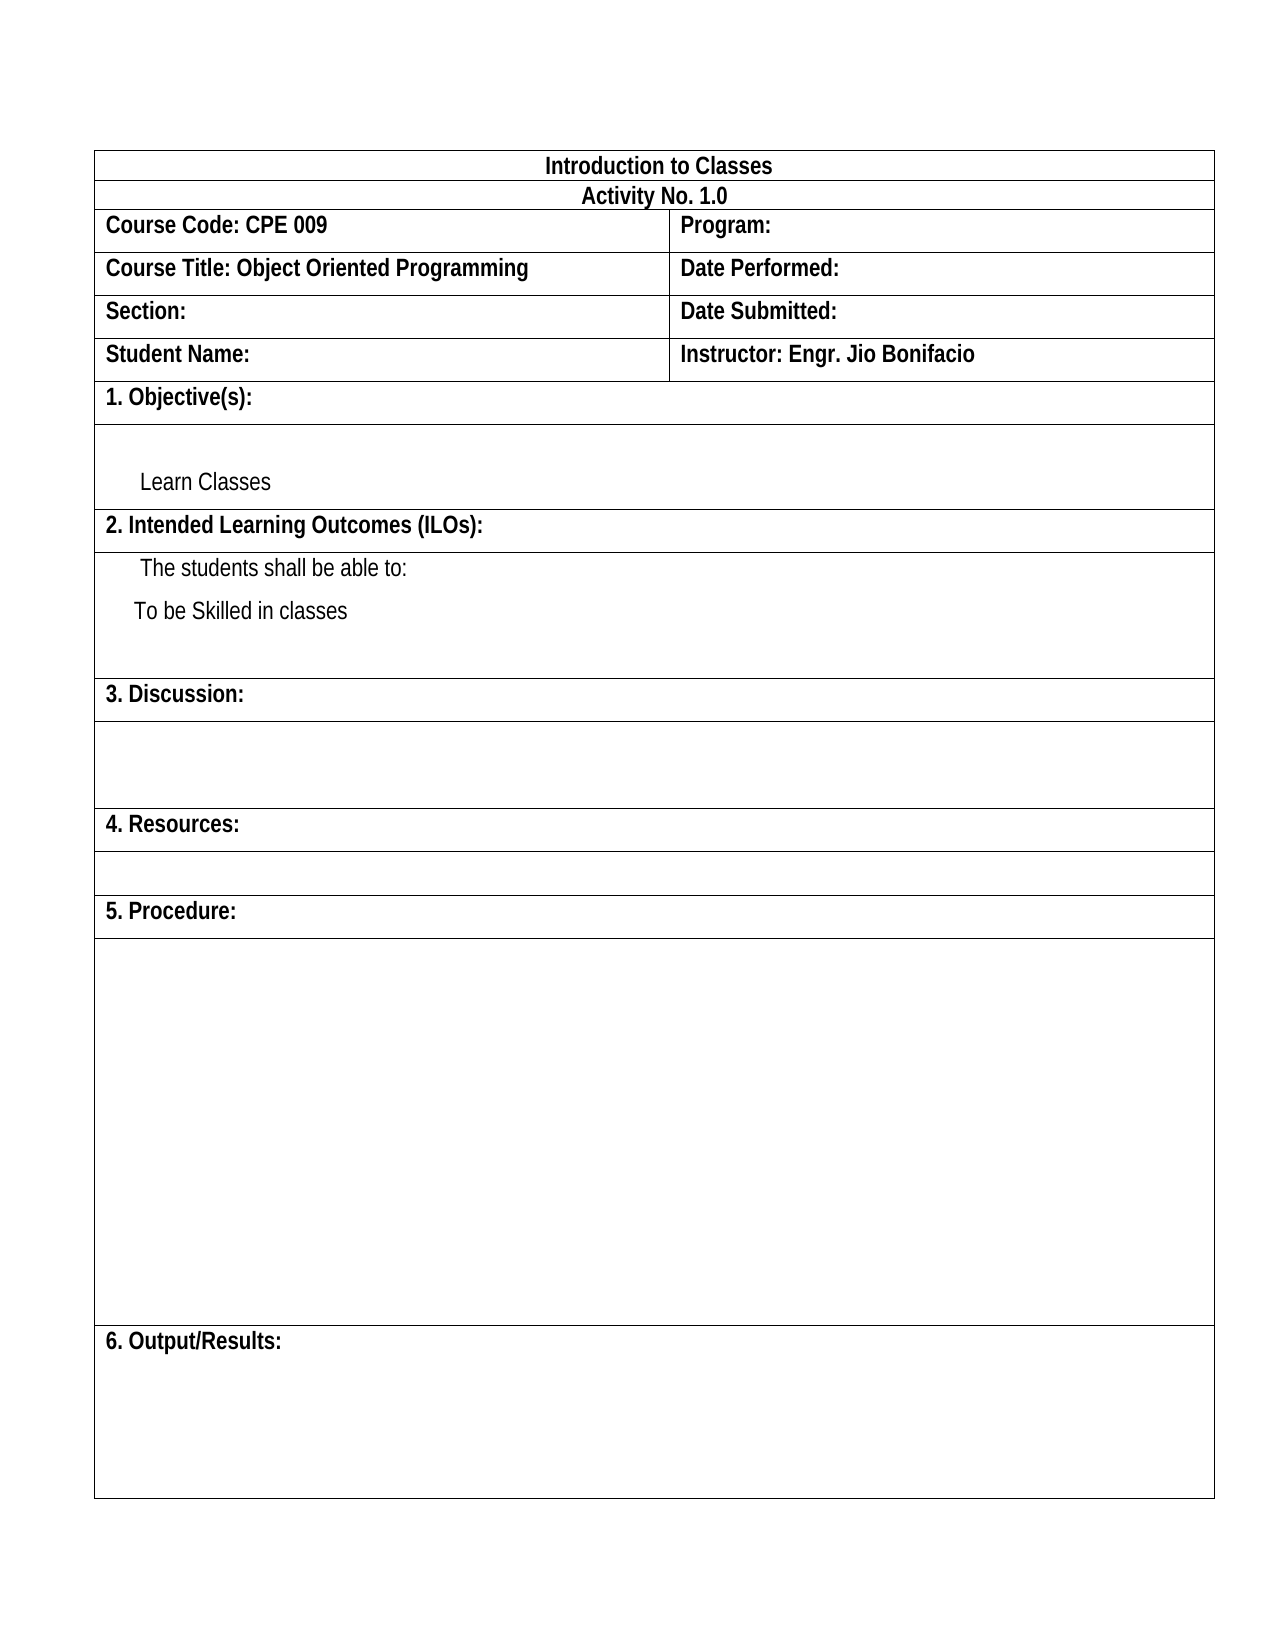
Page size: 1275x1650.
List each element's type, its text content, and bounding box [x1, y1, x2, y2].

table_cell Course Code: CPE 009 [95, 210, 669, 252]
table_cell Learn Classes [95, 425, 1214, 509]
table_cell Student Name: [95, 339, 669, 381]
table_cell 1. Objective(s): [95, 382, 1214, 423]
table_header Introduction to Classes [95, 151, 1214, 180]
table_cell Instructor: Engr. Jio Bonifacio [670, 339, 1214, 381]
table_cell The students shall be able to: To be Skilled in classes [95, 553, 1214, 678]
table_cell [95, 722, 1214, 808]
table_cell 4. Resources: [95, 809, 1214, 851]
table_cell Program: [670, 210, 1214, 252]
table_cell 2. Intended Learning Outcomes (ILOs): [95, 510, 1214, 552]
table_cell 6. Output/Results: [95, 1326, 1214, 1498]
table_cell 3. Discussion: [95, 679, 1214, 721]
table_cell Activity No. 1.0 [95, 181, 1214, 209]
table_cell [95, 852, 1214, 895]
table_cell Date Performed: [670, 253, 1214, 295]
table_cell Course Title: Object Oriented Programming [95, 253, 669, 295]
table_cell Date Submitted: [670, 296, 1214, 338]
table_cell Section: [95, 296, 669, 338]
table_cell [95, 939, 1214, 1325]
table_cell 5. Procedure: [95, 896, 1214, 938]
